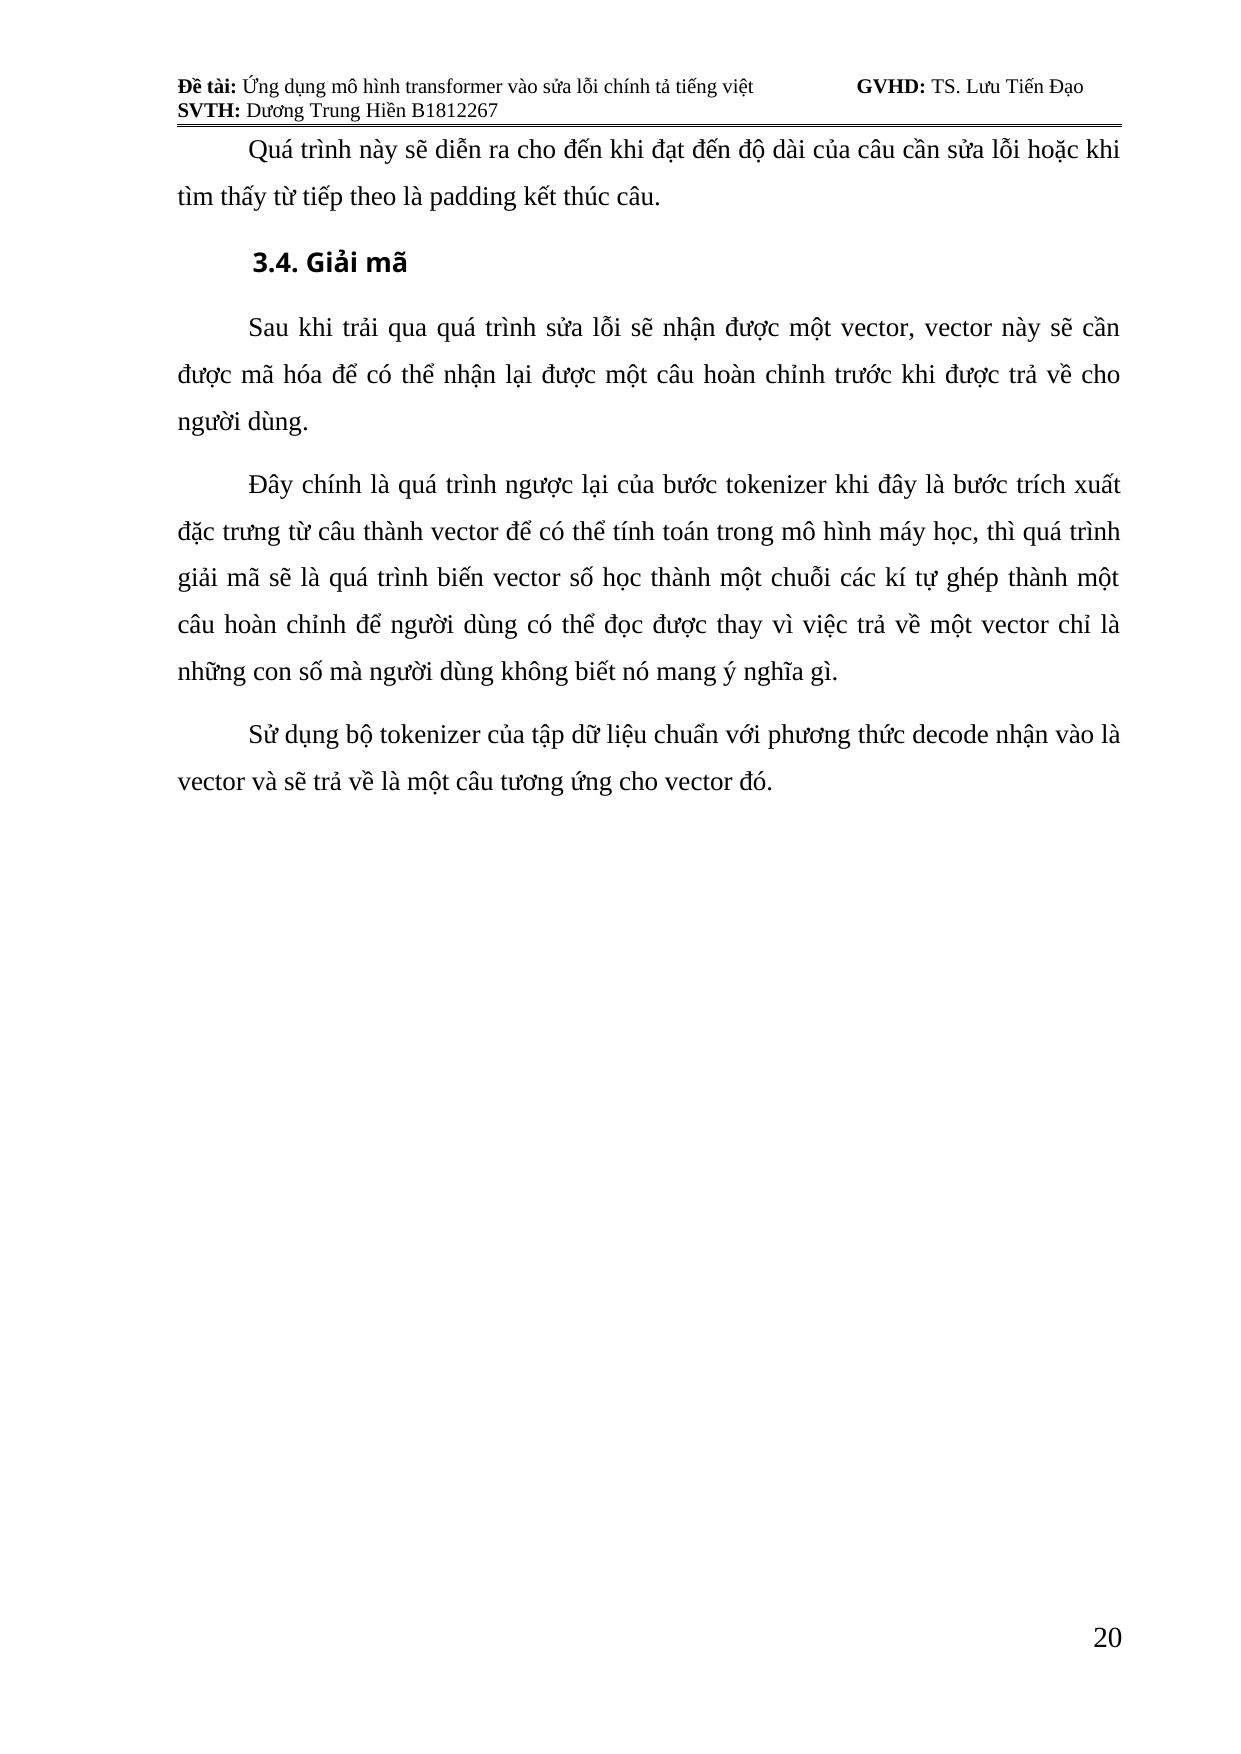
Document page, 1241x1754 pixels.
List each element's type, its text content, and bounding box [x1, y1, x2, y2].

text Đây chính là quá trình ngược lại của bước tokenizer khi đây là bước trích xuất đặc trưng từ câu thành vector để có thể tính toán trong mô hình máy học, thì quá trình giải mã sẽ là quá trình biến vector số học thành một chuỗi các kí tự ghép thành một câu hoàn chỉnh để người dùng có thể đọc được thay vì việc trả về một vector chỉ là những con số mà người dùng không biết nó mang ý nghĩa gì. [177, 468, 1122, 686]
subtitle Giải mã [252, 243, 1122, 280]
text Quá trình này sẽ diễn ra cho đến khi đạt đến độ dài của câu cần sửa lỗi hoặc khi tìm thấy từ tiếp theo là padding kết thúc câu. [177, 133, 1122, 211]
text Sau khi trải qua quá trình sửa lỗi sẽ nhận được một vector, vector này sẽ cần được mã hóa để có thể nhận lại được một câu hoàn chỉnh trước khi được trả về cho người dùng. [177, 311, 1122, 436]
text Sử dụng bộ tokenizer của tập dữ liệu chuẩn với phương thức decode nhận vào là vector và sẽ trả về là một câu tương ứng cho vector đó. [177, 718, 1122, 796]
